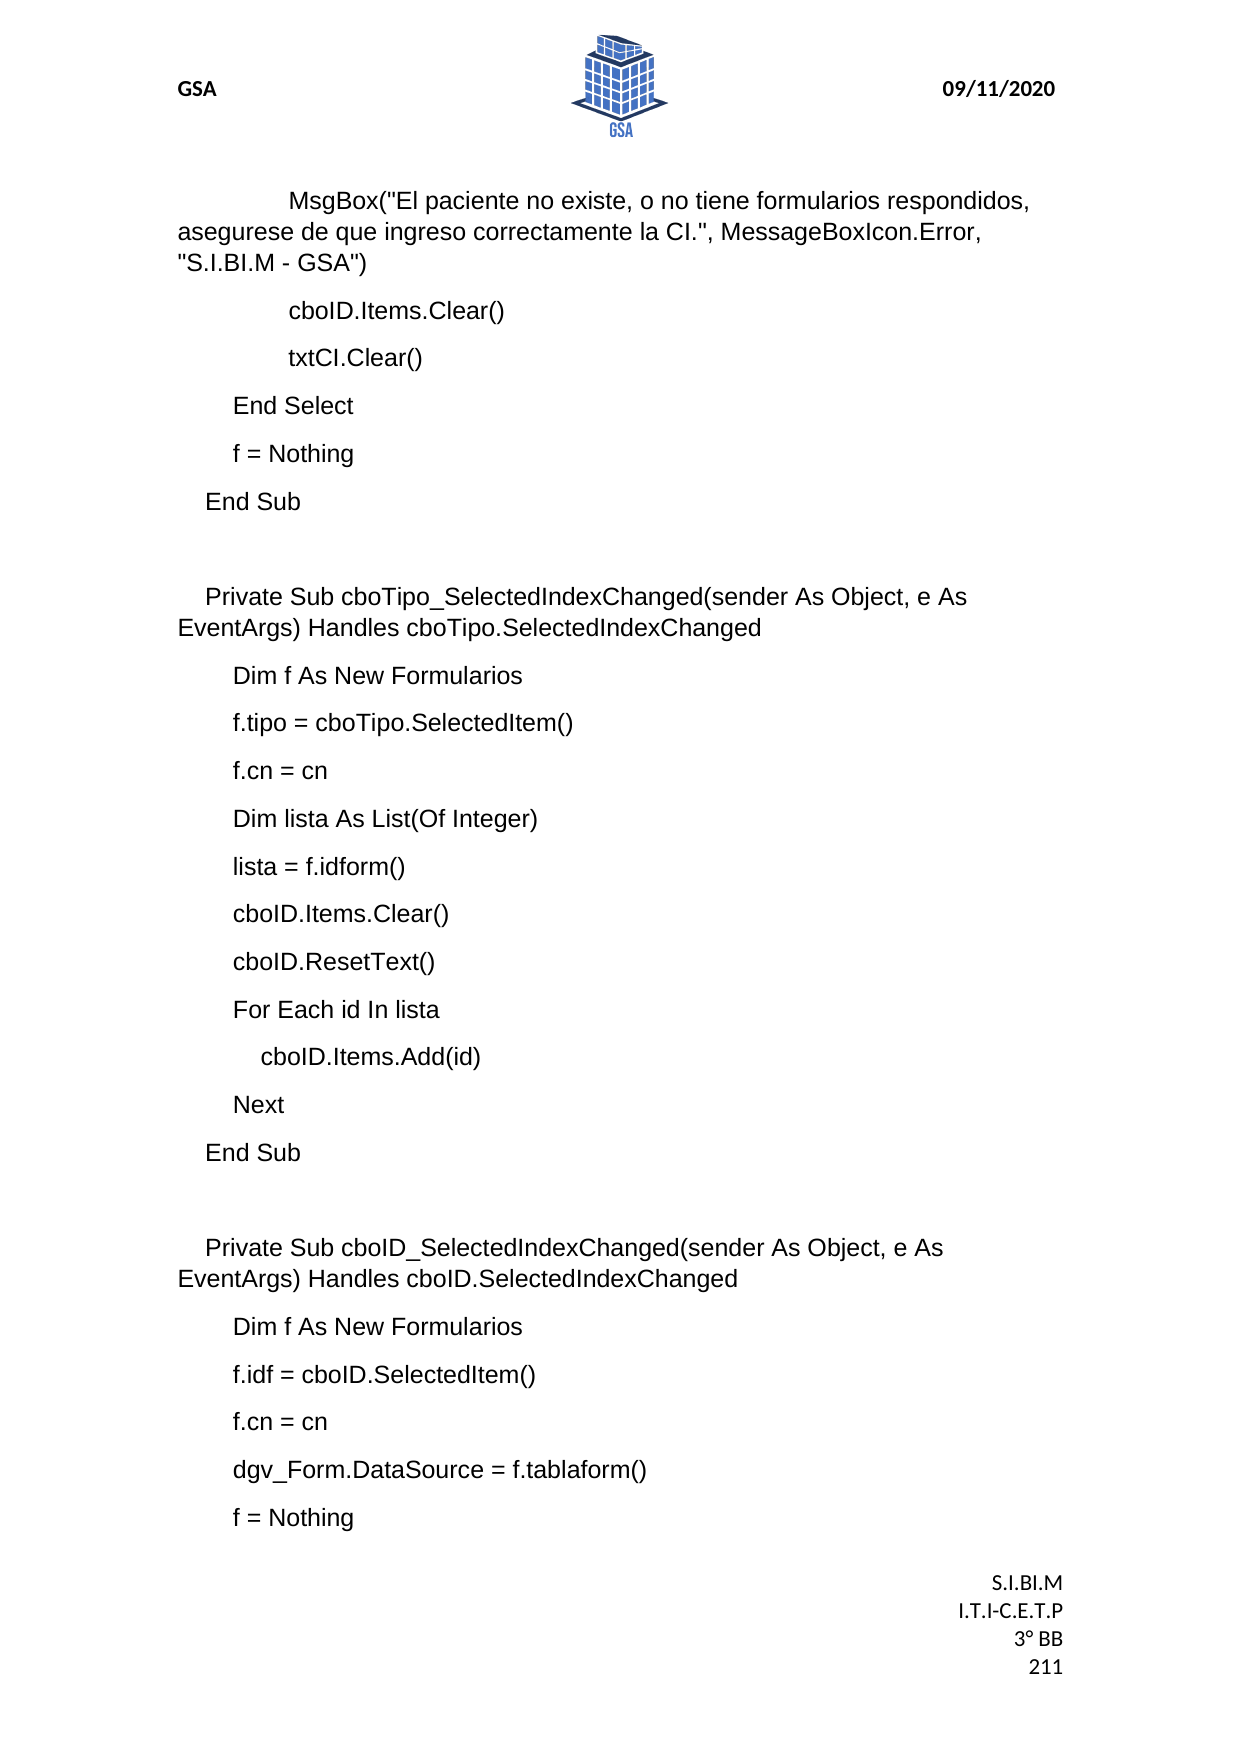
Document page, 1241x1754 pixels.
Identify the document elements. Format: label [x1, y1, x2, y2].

picture [568, 34, 672, 138]
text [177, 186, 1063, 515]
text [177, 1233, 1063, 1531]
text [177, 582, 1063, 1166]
